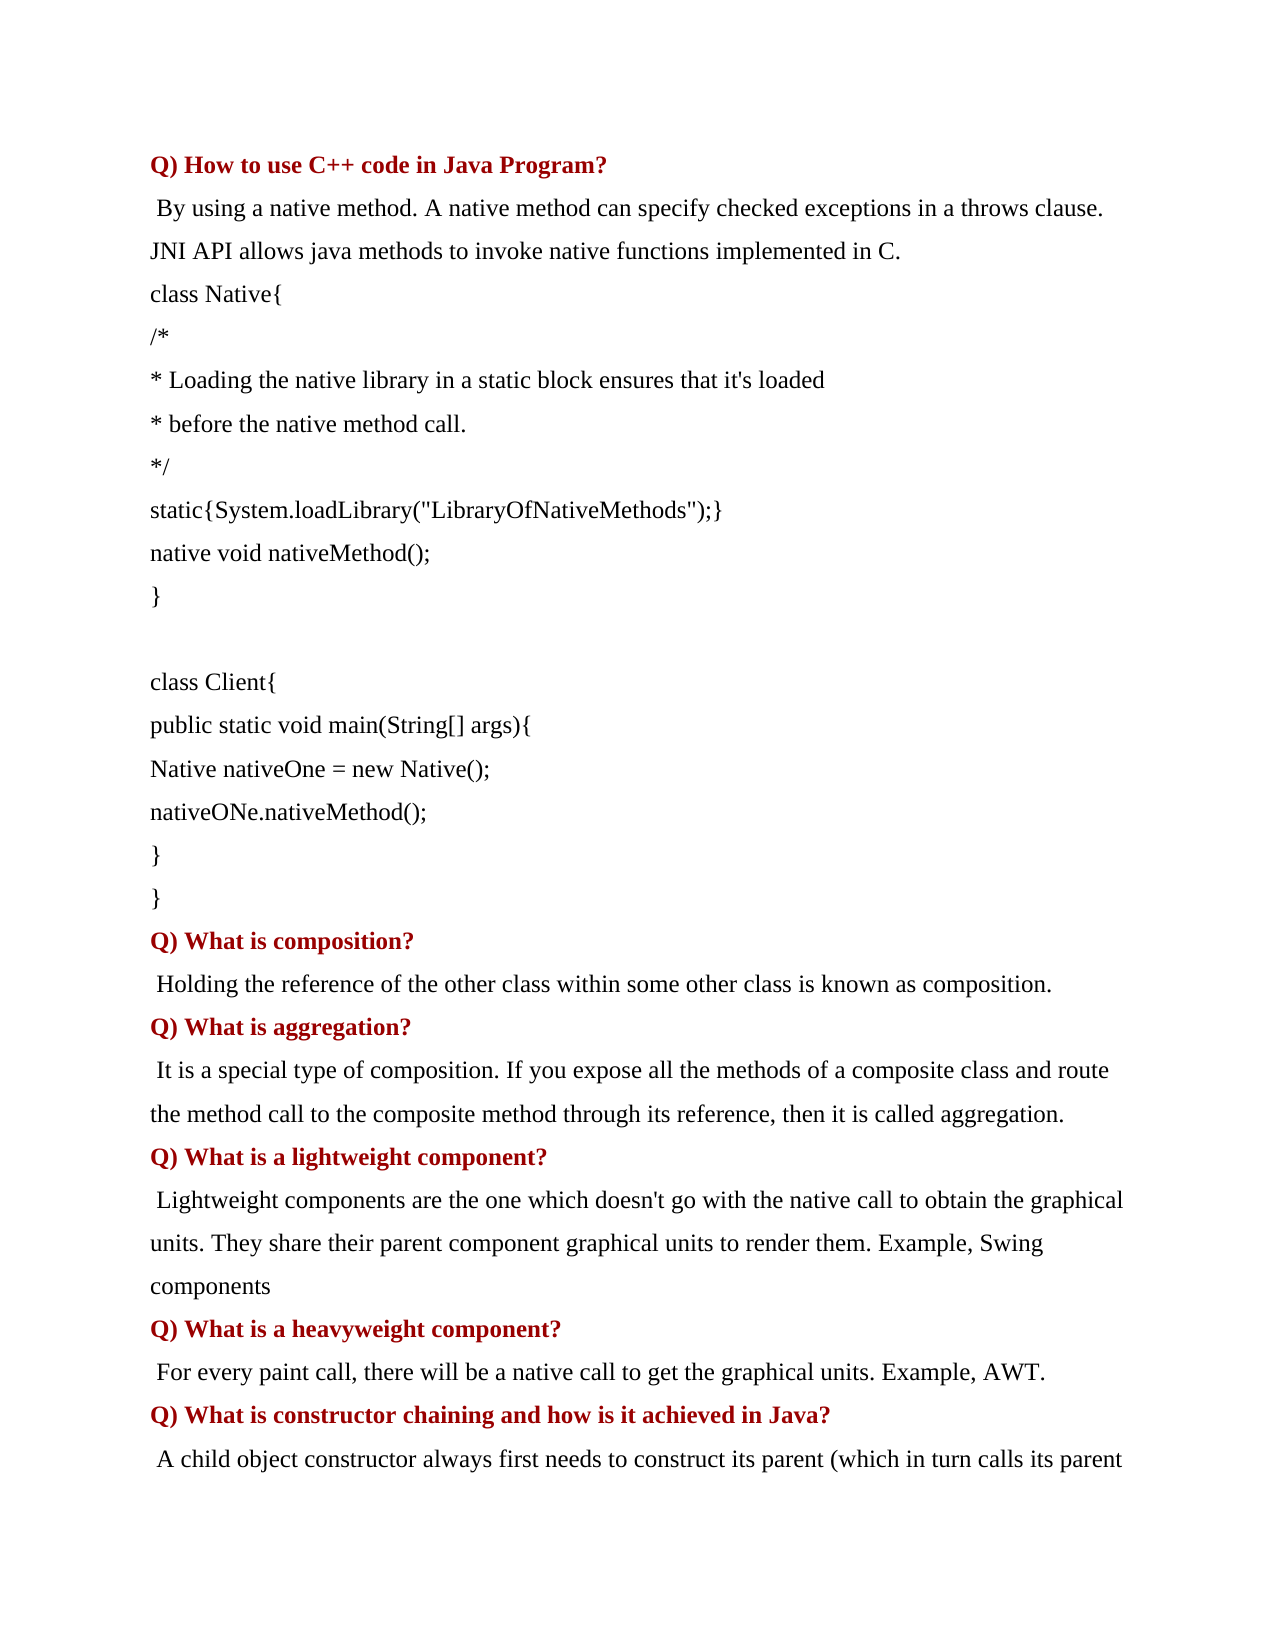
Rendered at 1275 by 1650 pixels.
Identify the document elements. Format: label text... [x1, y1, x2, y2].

text Q) What is composition? Holding the reference of the other class within some other class is known as composition. [150, 926, 1125, 998]
text Q) How to use C++ code in Java Program? By using a native method. A native method can specify checked exceptions in a throws clause. JNI API allows java methods to invoke native functions implemented in C. class Native{ /* * Loading the native library in a static block ensures that it's loaded * before the native method call. */ static{System.loadLibrary("LibraryOfNativeMethods");} native void nativeMethod(); } class Client{ public static void main(String[] args){ Native nativeOne = new Native(); nativeONe.nativeMethod(); } } [150, 150, 1125, 912]
text Q) What is a heavyweight component? For every paint call, there will be a native call to get the graphical units. Example, AWT. [150, 1314, 1125, 1386]
text Q) What is a lightweight component? Lightweight components are the one which doesn't go with the native call to obtain the graphical units. They share their parent component graphical units to render them. Example, Swing components [150, 1142, 1125, 1300]
text Q) What is aggregation? It is a special type of composition. If you expose all the methods of a composite class and route the method call to the composite method through its reference, then it is called aggregation. [150, 1012, 1125, 1127]
